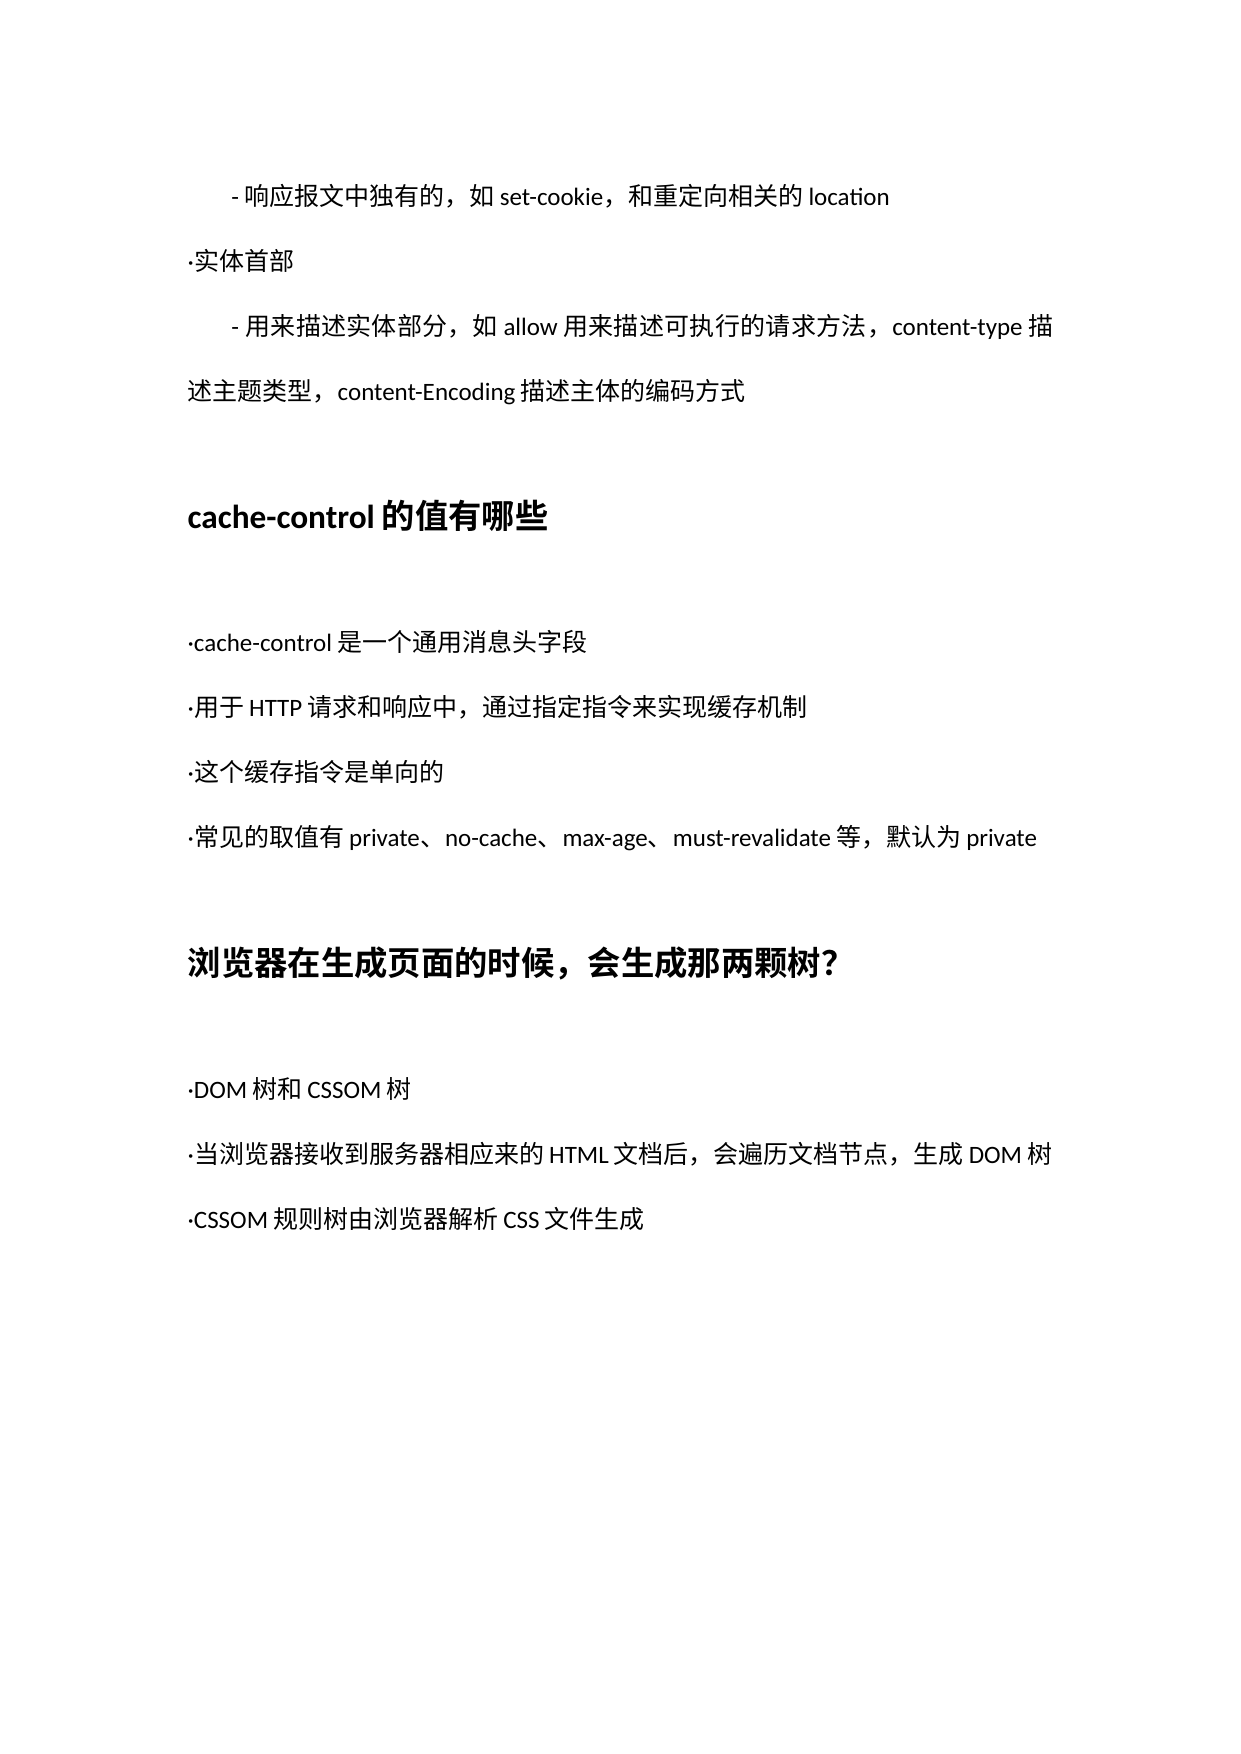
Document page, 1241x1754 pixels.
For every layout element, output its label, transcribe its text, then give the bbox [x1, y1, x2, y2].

text ·常见的取值有private、no-cache、max-age、must-revalidate等，默认为private [187, 803, 1053, 868]
text ·CSSOM规则树由浏览器解析CSS文件生成 [187, 1185, 1053, 1250]
subtitle cache-control的值有哪些 [187, 482, 1053, 547]
text - 响应报文中独有的，如set-cookie，和重定向相关的location [187, 162, 1053, 227]
text ·DOM树和CSSOM树 [187, 1055, 1053, 1120]
text ·当浏览器接收到服务器相应来的HTML文档后，会遍历文档节点，生成DOM树 [187, 1120, 1053, 1185]
subtitle 浏览器在生成页面的时候，会生成那两颗树？ [187, 928, 1053, 993]
text ·这个缓存指令是单向的 [187, 738, 1053, 803]
text - 用来描述实体部分，如allow用来描述可执行的请求方法，content-type描述主题类型，content-Encoding描述主体的编码方式 [187, 292, 1053, 422]
text ·实体首部 [187, 227, 1053, 292]
text ·cache-control是一个通用消息头字段 [187, 608, 1053, 673]
text ·用于HTTP请求和响应中，通过指定指令来实现缓存机制 [187, 673, 1053, 738]
